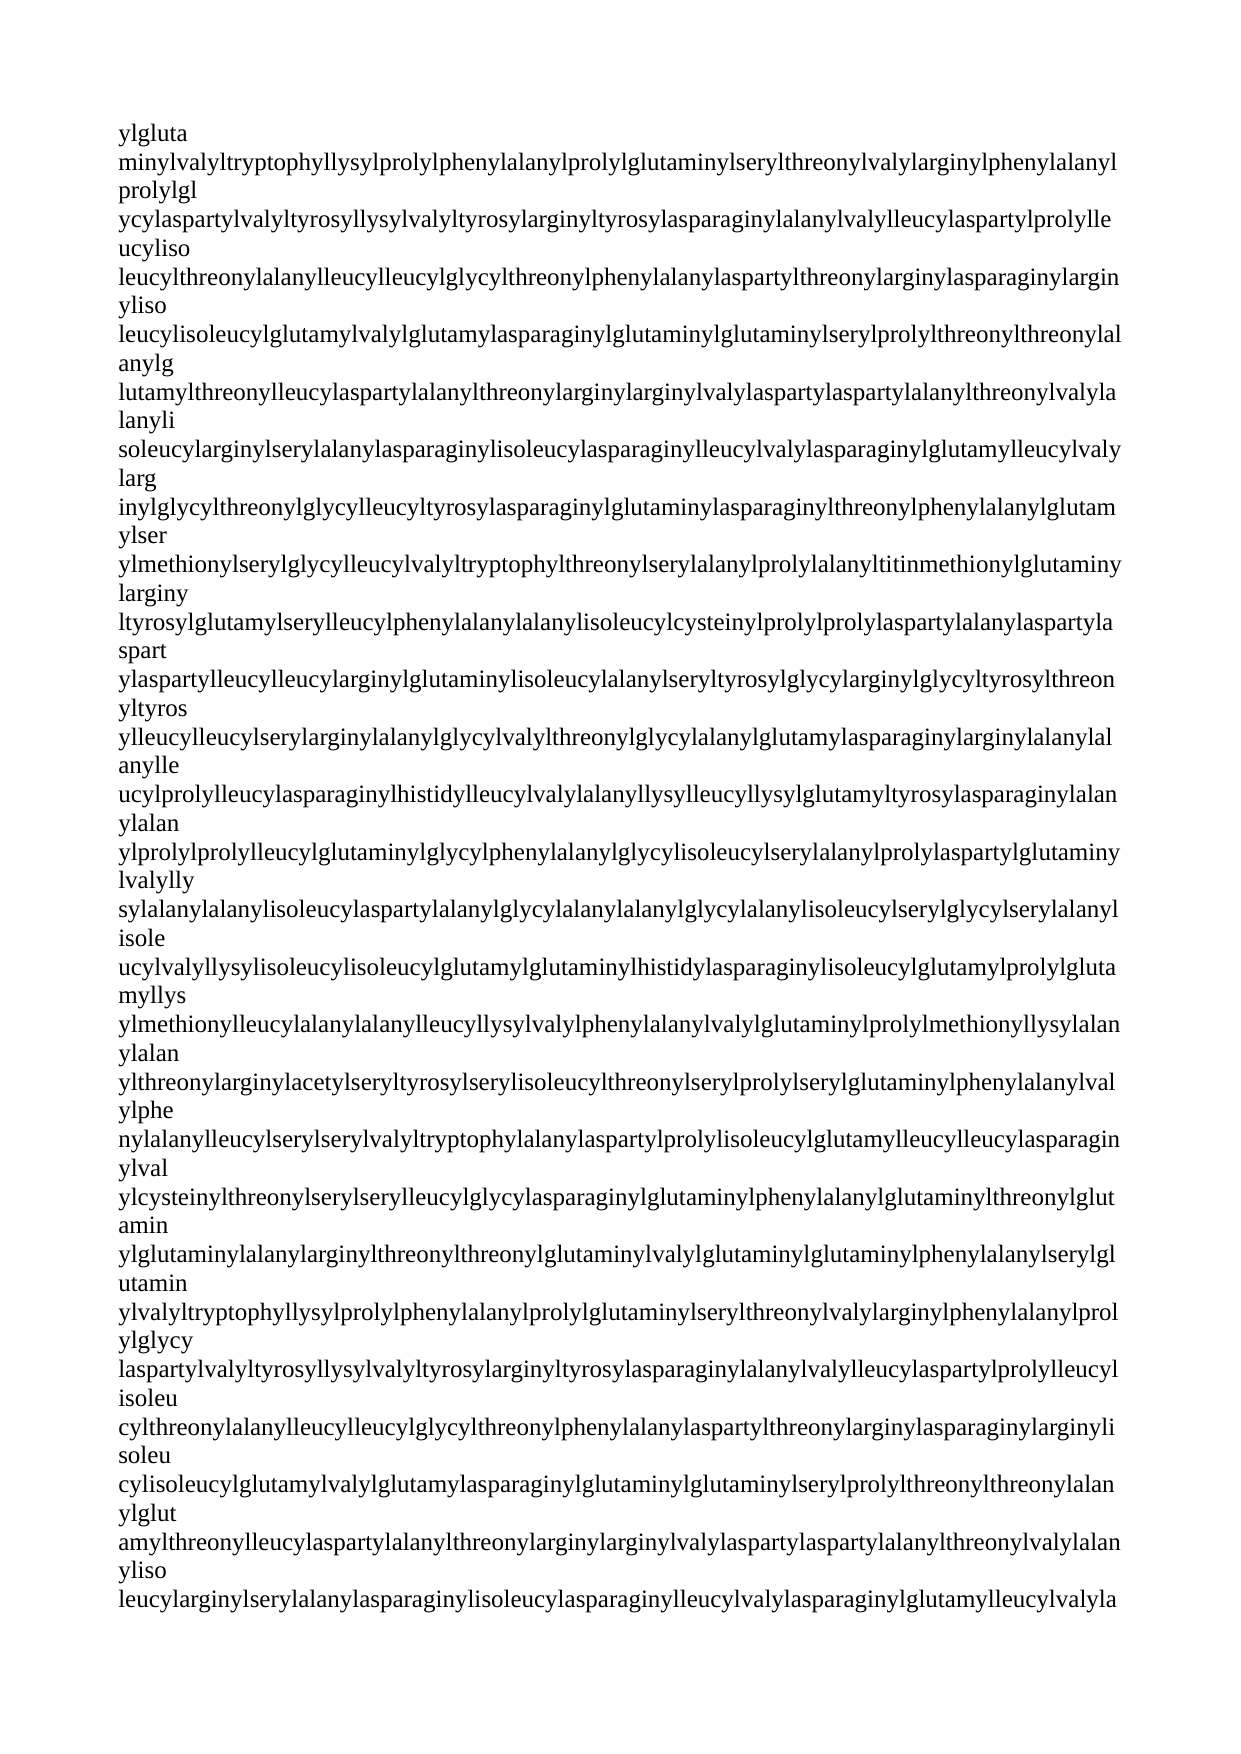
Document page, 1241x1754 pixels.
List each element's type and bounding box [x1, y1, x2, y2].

text [118, 118, 1122, 1613]
